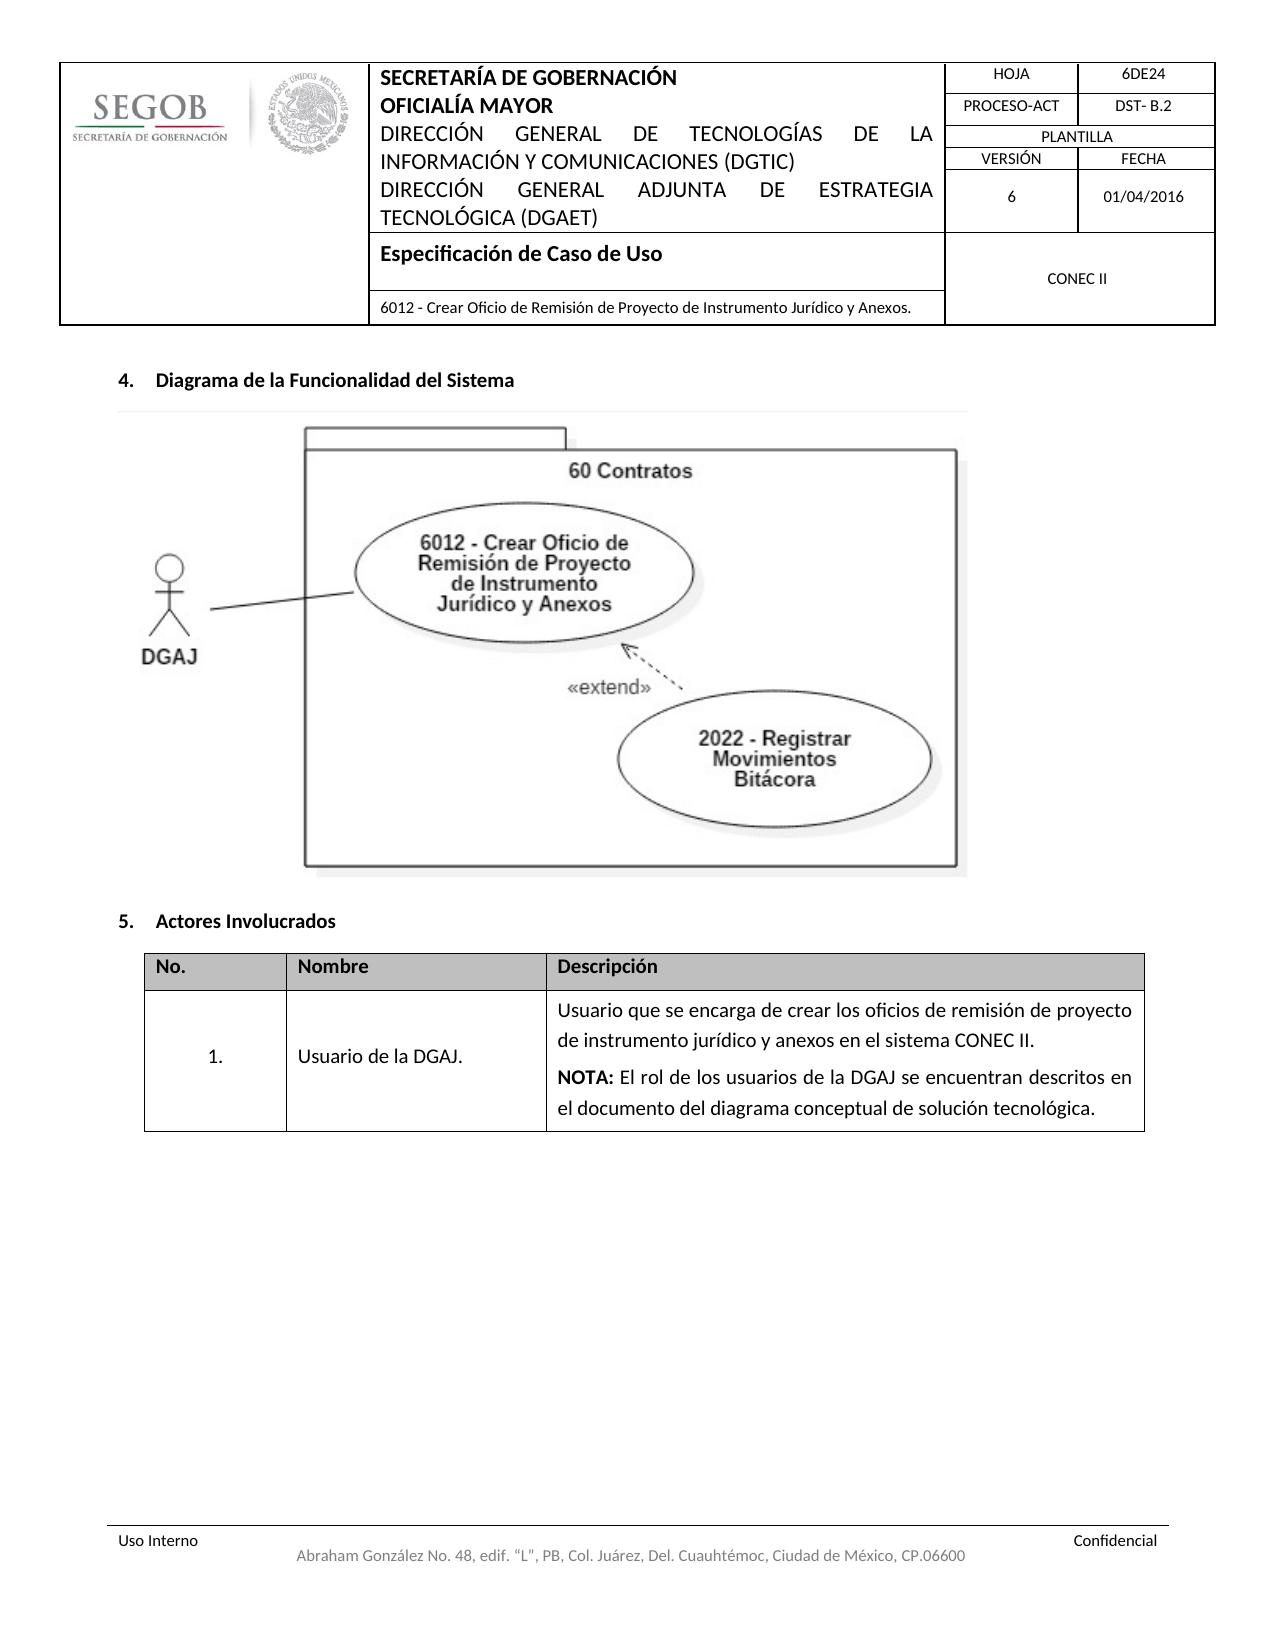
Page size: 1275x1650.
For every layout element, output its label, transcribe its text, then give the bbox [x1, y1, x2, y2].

table_cell Usuario de la DGAJ. [287, 991, 546, 1131]
table_header Nombre [287, 954, 546, 990]
picture [72, 71, 353, 175]
table_cell 1. [145, 991, 286, 1131]
table_header Descripción [547, 954, 1144, 990]
picture [118, 411, 969, 879]
list Actores Involucrados [118, 908, 1157, 934]
table_header No. [145, 954, 286, 990]
list Diagrama de la Funcionalidad del Sistema [118, 367, 1157, 393]
table_cell Usuario que se encarga de crear los oficios de remisión de proyecto de instrumento jurídico y anexos en el sistema CONEC II. NOTA: El rol de los usuarios de la DGAJ se encuentran descritos en el documento del diagrama conceptual de solución tecnológica. [547, 991, 1144, 1131]
